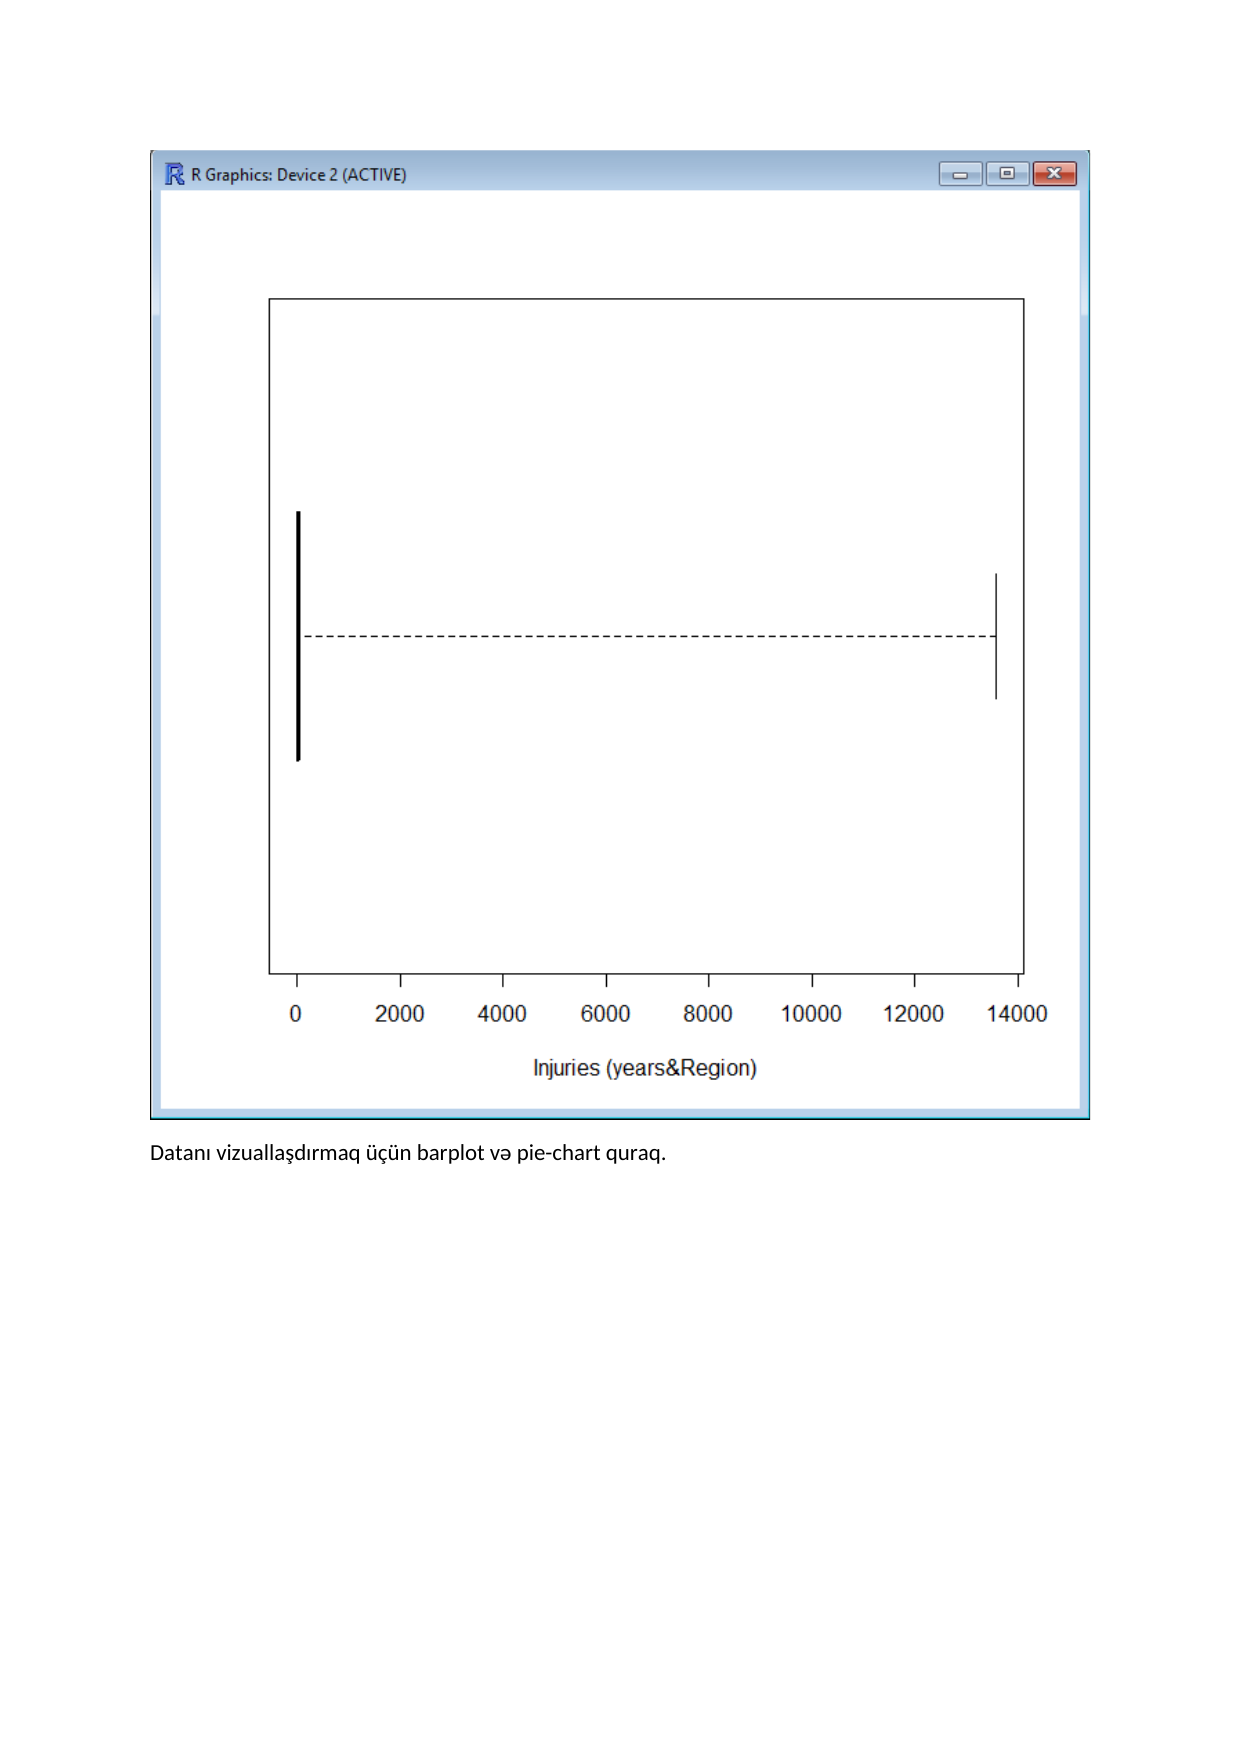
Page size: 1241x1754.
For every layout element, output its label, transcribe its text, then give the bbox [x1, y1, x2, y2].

text Datanı vizuallaşdırmaq üçün barplot və pie-chart quraq. [150, 1138, 1090, 1166]
picture [150, 150, 1091, 1120]
